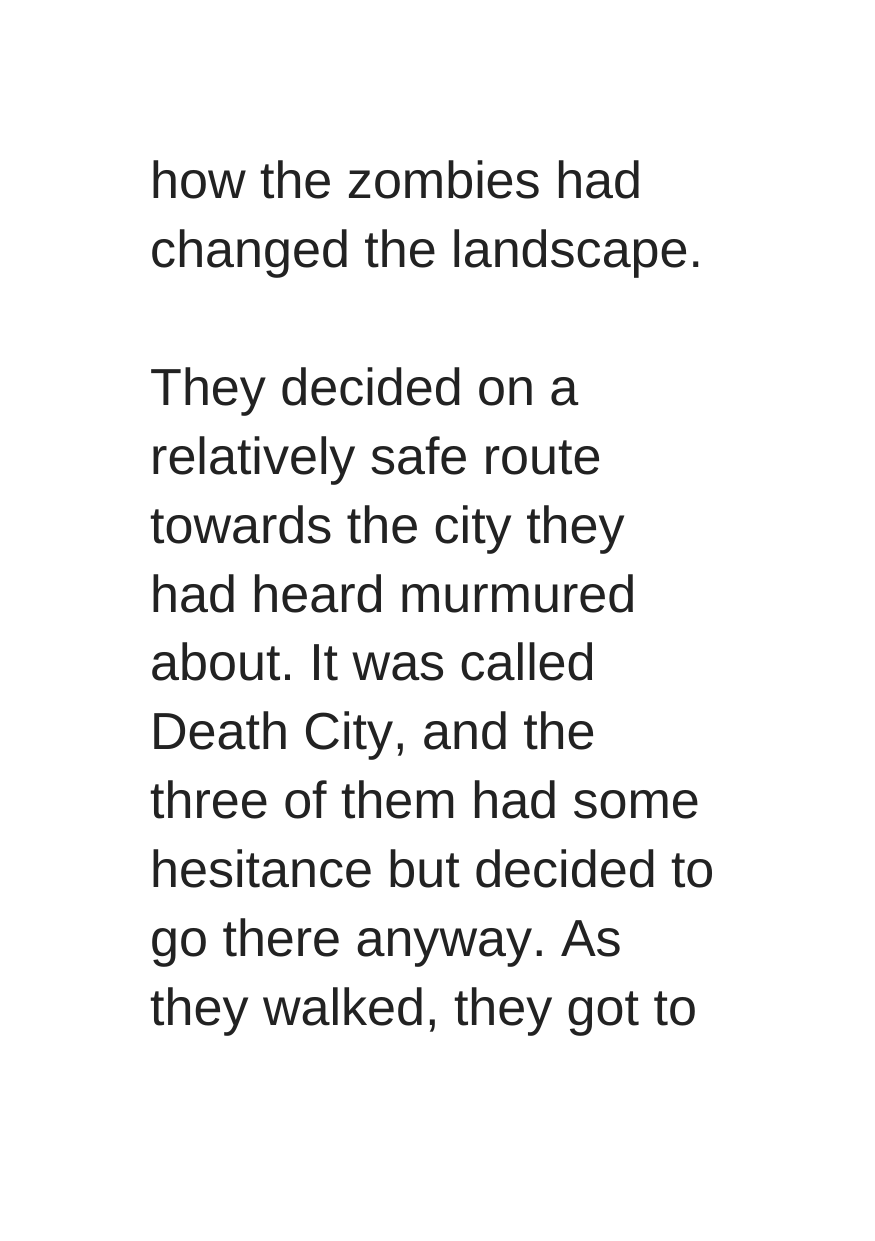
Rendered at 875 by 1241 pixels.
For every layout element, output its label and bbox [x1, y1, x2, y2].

text [150, 357, 724, 1036]
text [150, 150, 724, 279]
